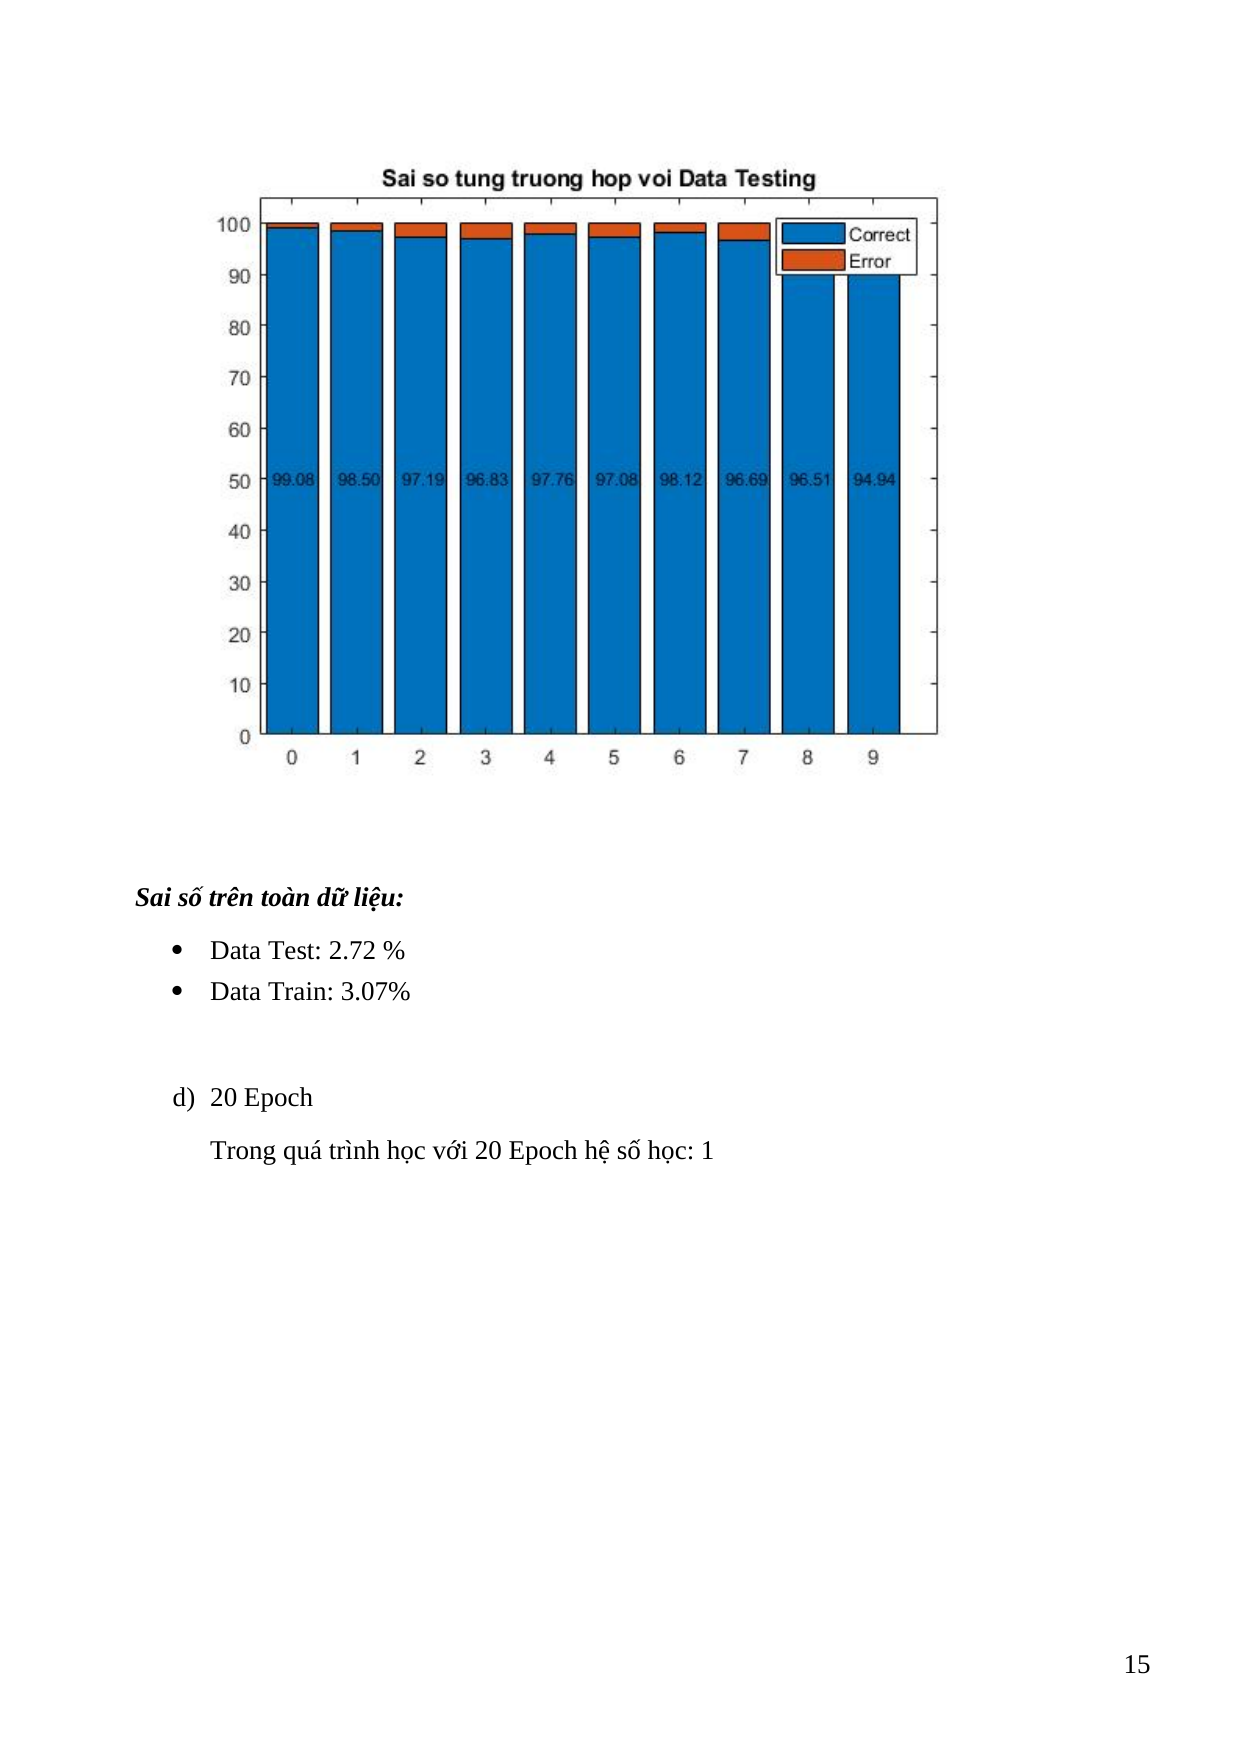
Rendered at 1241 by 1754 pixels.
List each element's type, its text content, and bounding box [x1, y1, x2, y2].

list 20 Epoch [172, 1081, 1150, 1112]
table_header [135, 150, 1149, 816]
list Data Train: 3.07% [172, 975, 1150, 1006]
list Data Test: 2.72 % [172, 934, 1150, 965]
text Sai số trên toàn dữ liệu: [135, 881, 1150, 912]
text Trong quá trình học với 20 Epoch hệ số học: 1 [135, 1134, 1150, 1165]
picture [146, 150, 1021, 807]
